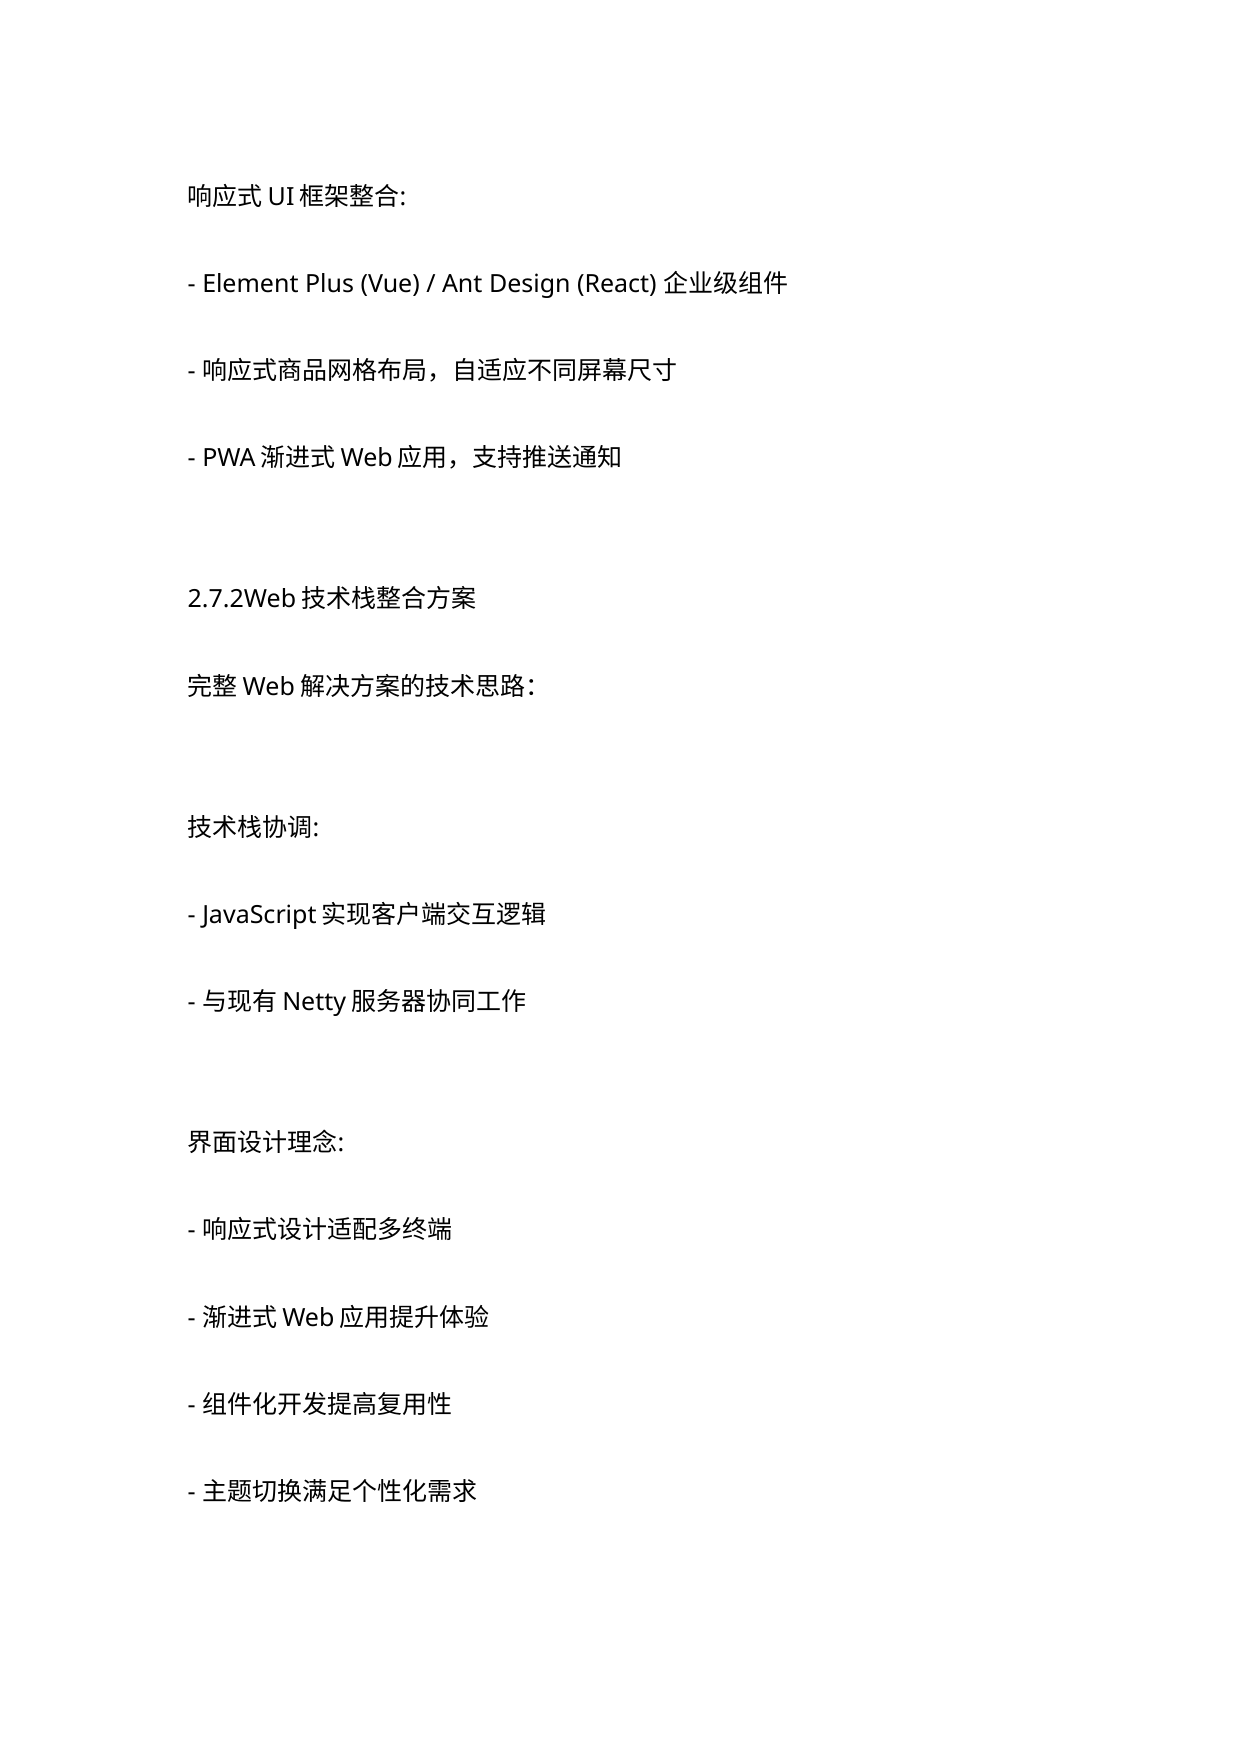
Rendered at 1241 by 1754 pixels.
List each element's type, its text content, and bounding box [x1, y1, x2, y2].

text 技术栈协调: [187, 793, 1053, 858]
text - 组件化开发提高复用性 [187, 1370, 1053, 1435]
text - Element Plus (Vue) / Ant Design (React) 企业级组件 [187, 249, 1053, 314]
text - 响应式商品网格布局，自适应不同屏幕尺寸 [187, 336, 1053, 401]
text - JavaScript实现客户端交互逻辑 [187, 880, 1053, 945]
text 响应式UI框架整合: [187, 162, 1053, 227]
text 界面设计理念: [187, 1108, 1053, 1173]
text - 主题切换满足个性化需求 [187, 1457, 1053, 1522]
text - 渐进式Web应用提升体验 [187, 1283, 1053, 1348]
text 2.7.2Web技术栈整合方案 [187, 564, 1053, 629]
text - 响应式设计适配多终端 [187, 1196, 1053, 1261]
text - 与现有Netty服务器协同工作 [187, 967, 1053, 1032]
text - PWA渐进式Web应用，支持推送通知 [187, 423, 1053, 488]
text 完整Web解决方案的技术思路： [187, 652, 1053, 717]
